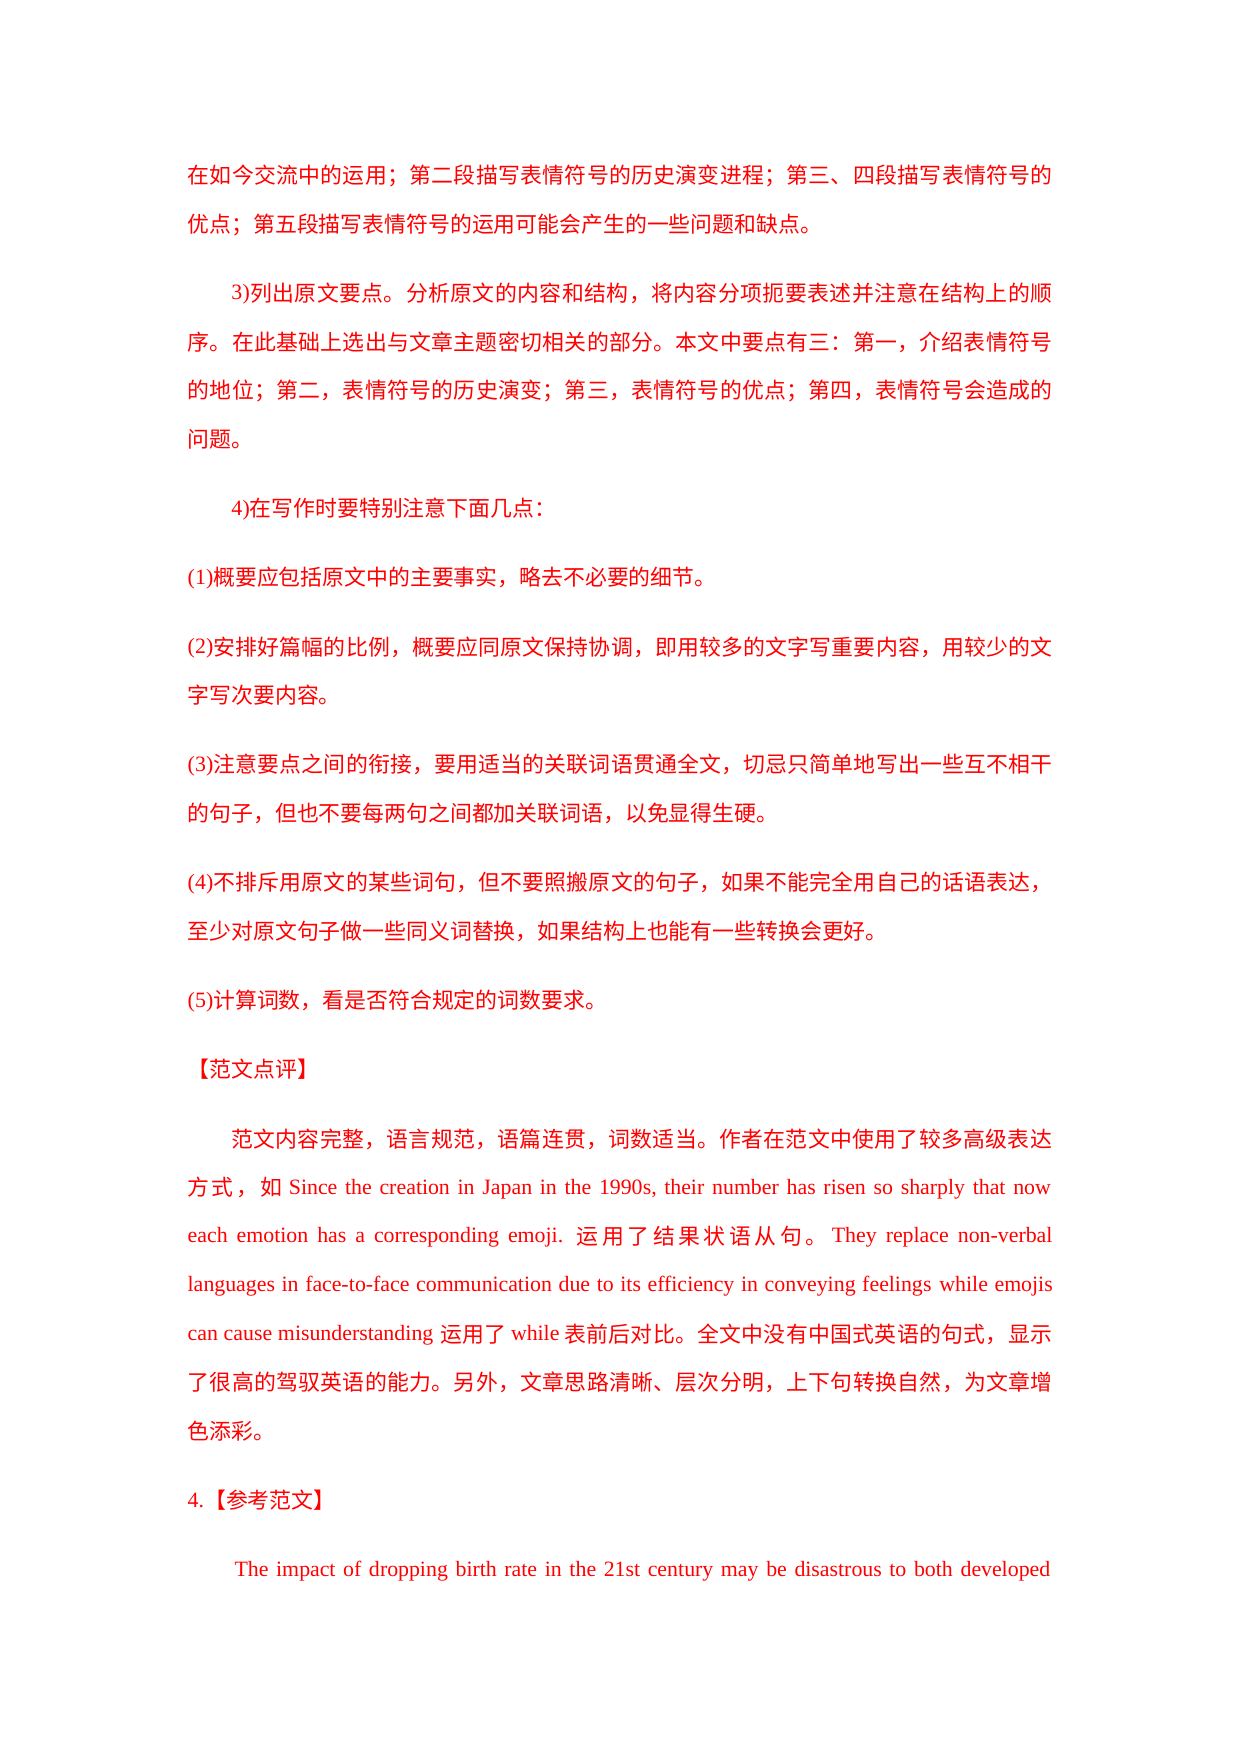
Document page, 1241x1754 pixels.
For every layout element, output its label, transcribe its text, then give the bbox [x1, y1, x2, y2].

text (3)注意要点之间的衔接，要用适当的关联词语贯通全文，切忌只简单地写出一些互不相干的句子，但也不要每两句之间都加关联词语，以免显得生硬。 [187, 747, 1053, 828]
text (1)概要应包括原文中的主要事实，略去不必要的细节。 [187, 560, 1053, 592]
text 范文内容完整，语言规范，语篇连贯，词数适当。作者在范文中使用了较多高级表达方式，如Since the creation in Japan in the 1990s, their number has risen so sharply that now each emotion has a corresponding emoji. 运用了结果状语从句。They replace non-verbal languages in face-to-face communication due to its efficiency in conveying feelings while emojis can cause misunderstanding 运用了while表前后对比。全文中没有中国式英语的句式，显示了很高的驾驭英语的能力。另外，文章思路清晰、层次分明，上下句转换自然，为文章增色添彩。 [187, 1121, 1053, 1446]
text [187, 1552, 1053, 1584]
text 4.【参考范文】 [187, 1483, 1053, 1515]
text (5)计算词数，看是否符合规定的词数要求。 [187, 983, 1053, 1015]
text 4)在写作时要特别注意下面几点： [187, 491, 1053, 523]
text 【范文点评】 [187, 1052, 1053, 1084]
text 3)列出原文要点。分析原文的内容和结构，将内容分项扼要表述并注意在结构上的顺序。在此基础上选出与文章主题密切相关的部分。本文中要点有三：第一，介绍表情符号的地位；第二，表情符号的历史演变；第三，表情符号的优点；第四，表情符号会造成的问题。 [187, 275, 1053, 454]
text (4)不排斥用原文的某些词句，但不要照搬原文的句子，如果不能完全用自己的话语表达，至少对原文句子做一些同义词替换，如果结构上也能有一些转换会更好。 [187, 865, 1053, 946]
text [187, 157, 1053, 239]
text (2)安排好篇幅的比例，概要应同原文保持协调，即用较多的文字写重要内容，用较少的文字写次要内容。 [187, 629, 1053, 710]
